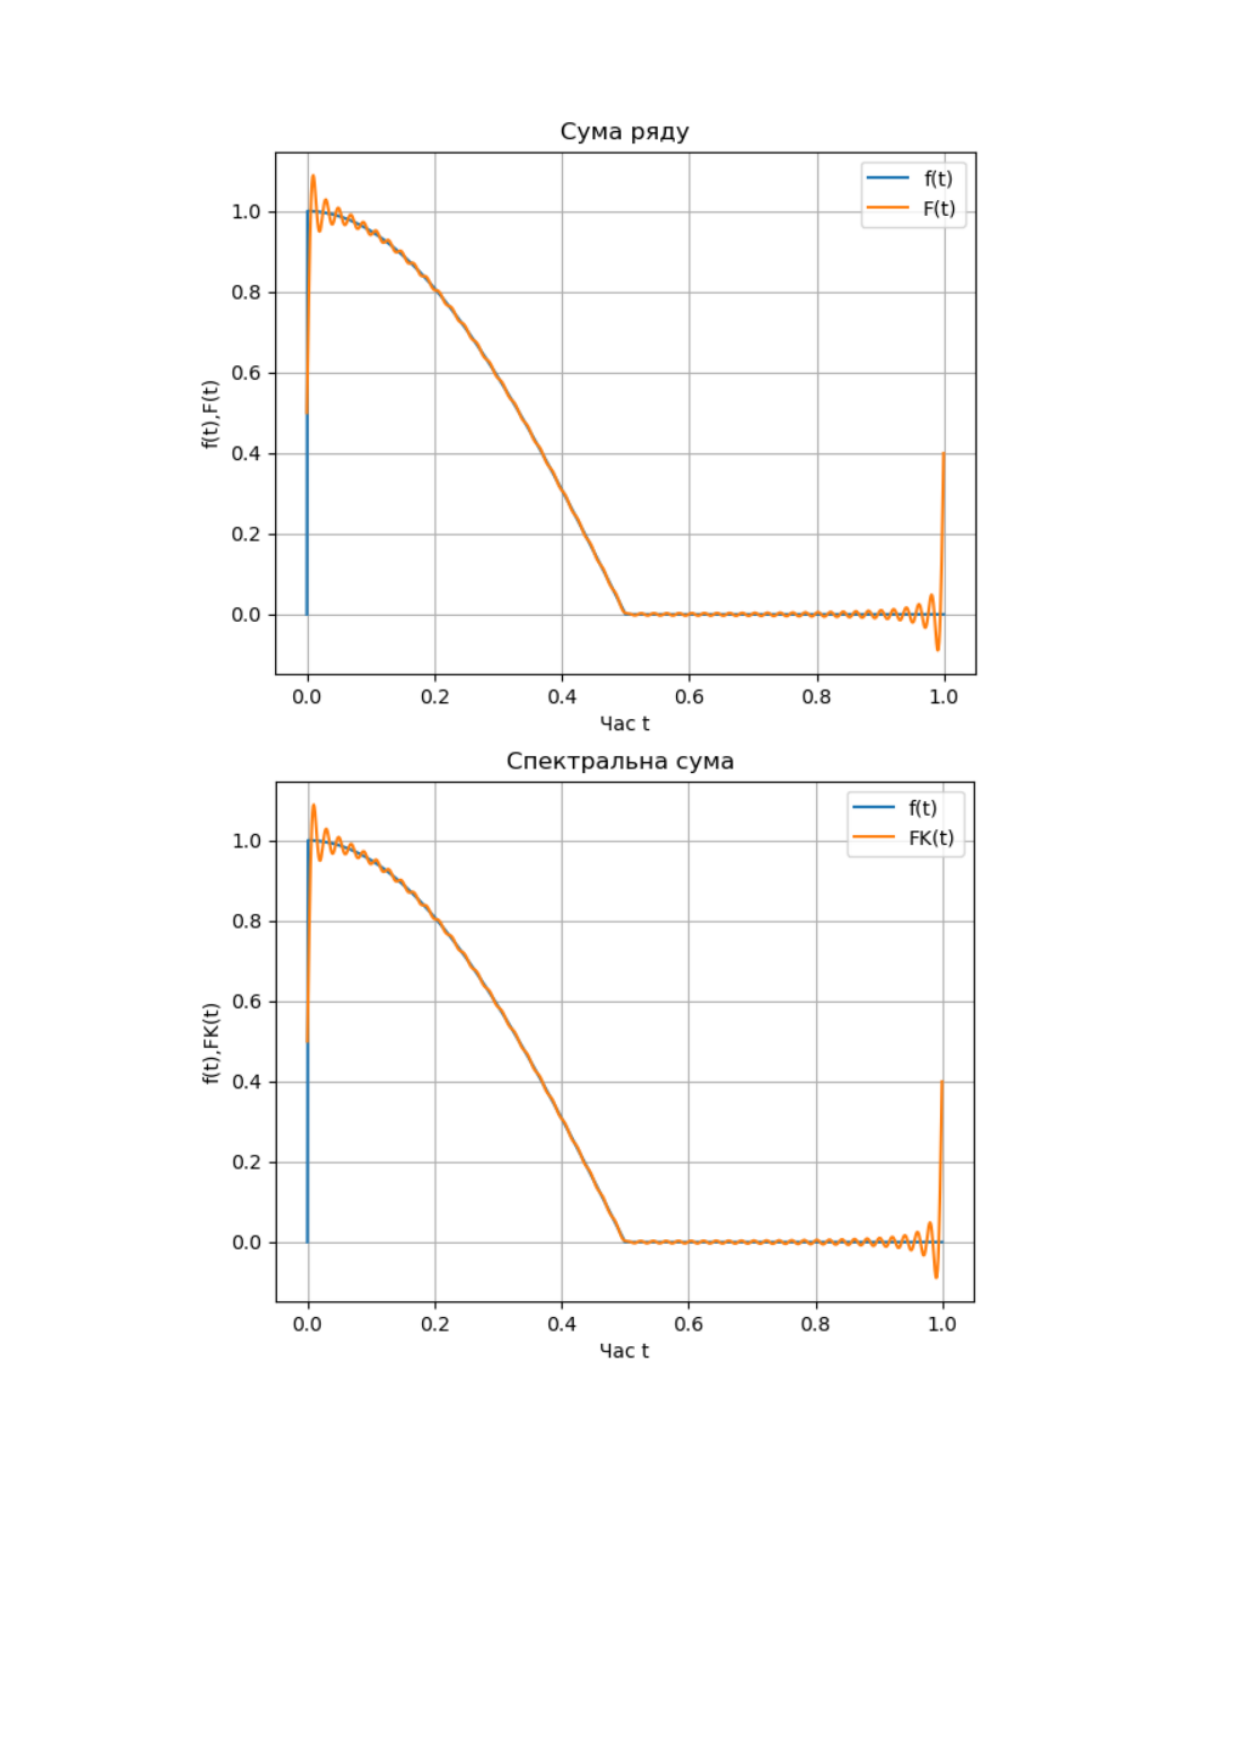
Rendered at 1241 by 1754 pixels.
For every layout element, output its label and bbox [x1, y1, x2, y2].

picture [199, 747, 979, 1363]
picture [199, 118, 981, 735]
